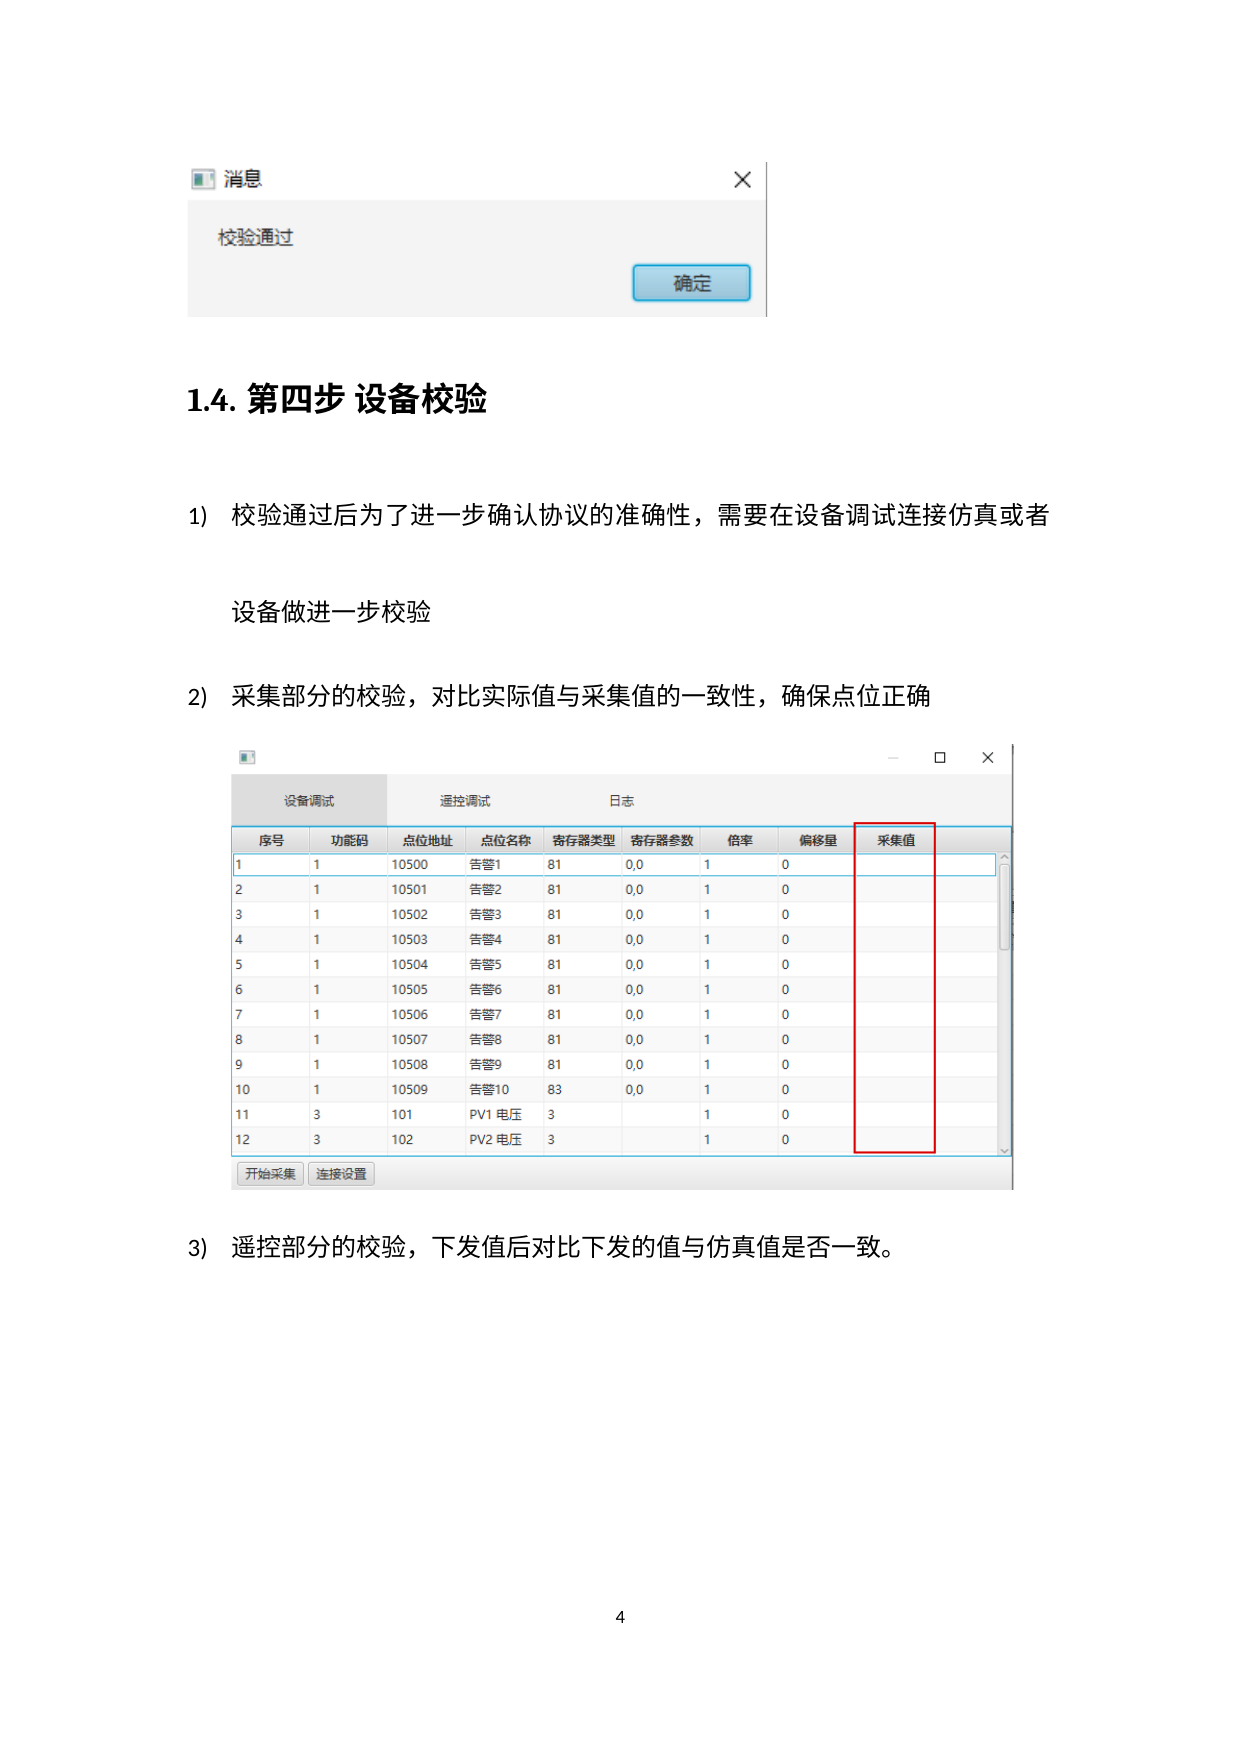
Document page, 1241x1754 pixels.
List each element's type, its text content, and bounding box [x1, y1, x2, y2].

list 校验通过后为了进一步确认协议的准确性，需要在设备调试连接仿真或者设备做进一步校验 [187, 481, 1053, 643]
subtitle 第四步 设备校验 [187, 365, 1053, 430]
list 遥控部分的校验，下发值后对比下发的值与仿真值是否一致。 [187, 1213, 1053, 1278]
picture [231, 744, 1014, 1190]
picture [187, 162, 768, 317]
list 采集部分的校验，对比实际值与采集值的一致性，确保点位正确 [187, 662, 1053, 727]
